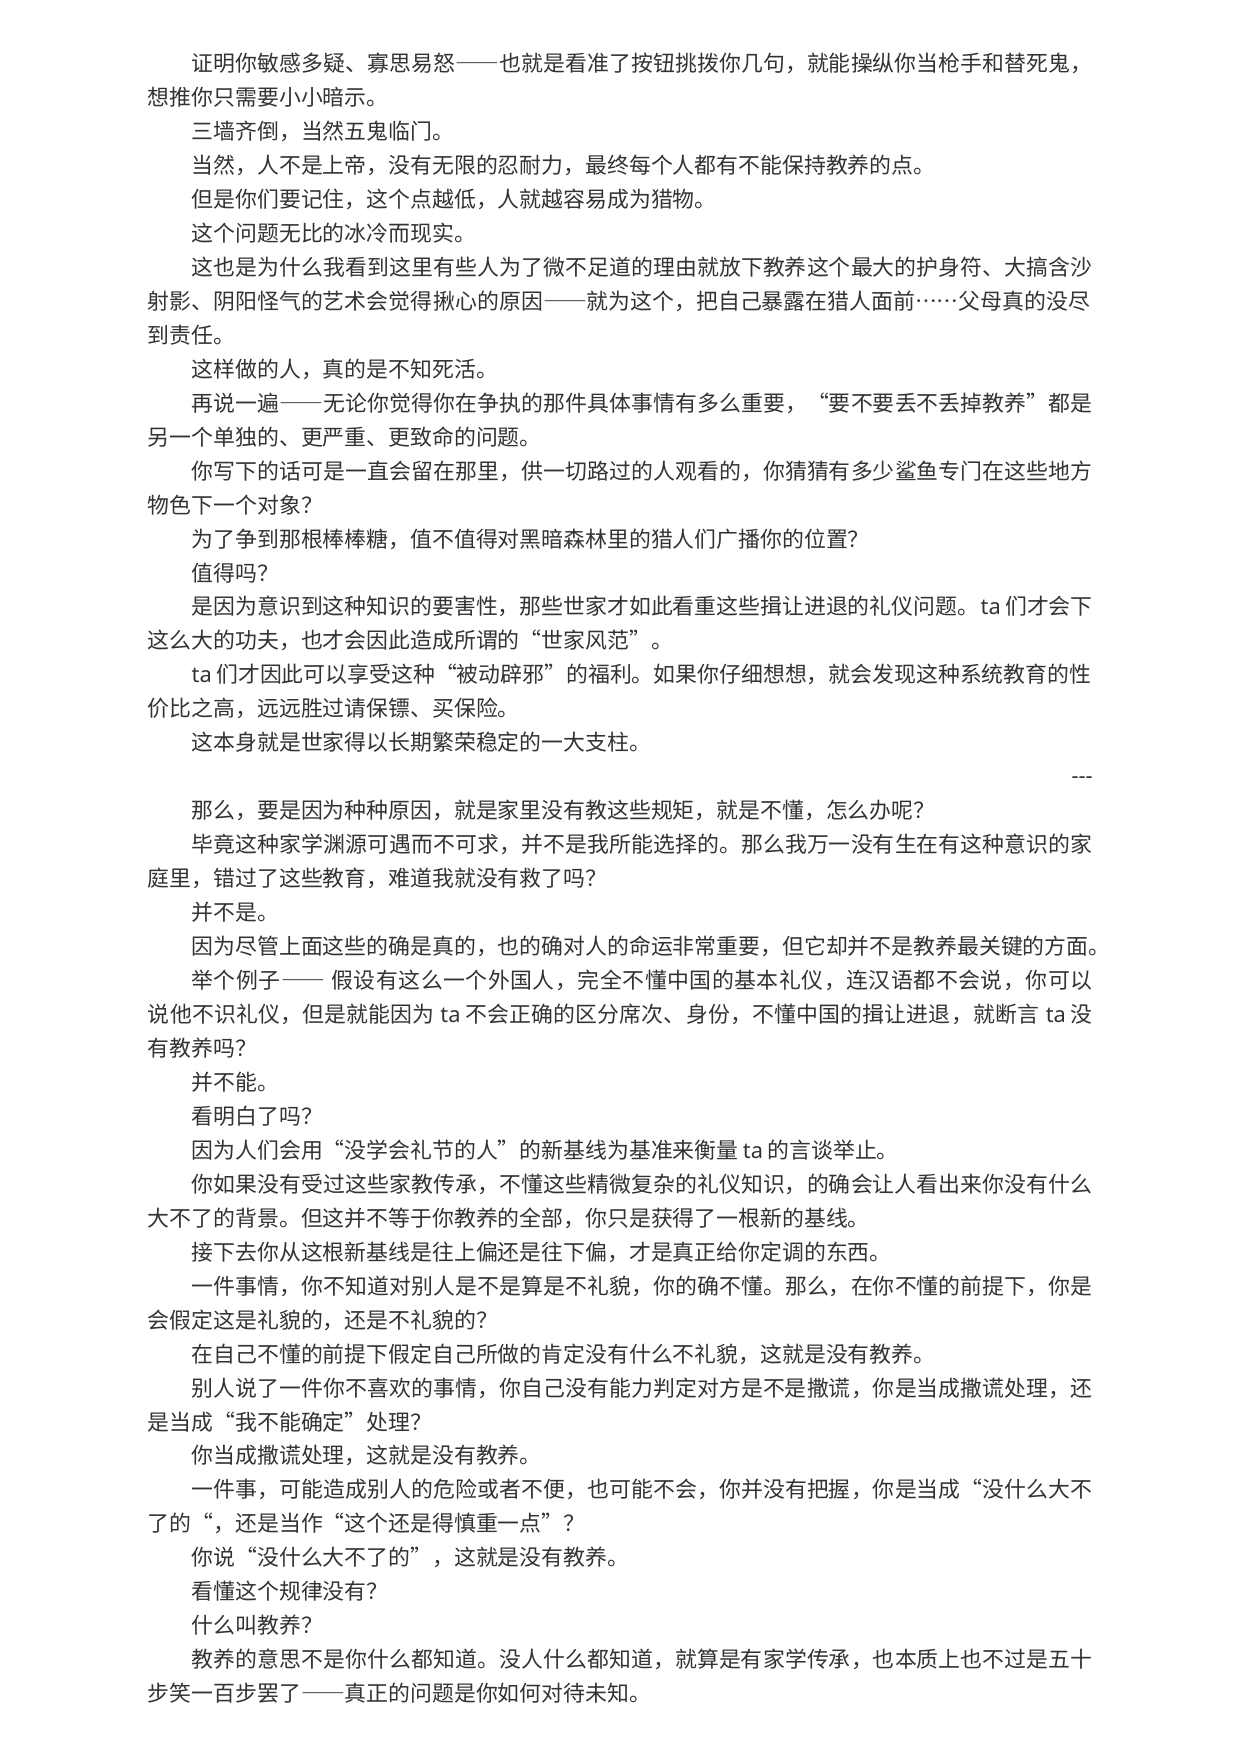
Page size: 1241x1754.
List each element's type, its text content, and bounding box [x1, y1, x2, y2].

text 接下去你从这根新基线是往上偏还是往下偏，才是真正给你定调的东西。 [148, 1233, 1092, 1267]
text 你写下的话可是一直会留在那里，供一切路过的人观看的，你猜猜有多少鲨鱼专门在这些地方物色下一个对象？ [148, 452, 1092, 520]
text 举个例子—— 假设有这么一个外国人，完全不懂中国的基本礼仪，连汉语都不会说，你可以说他不识礼仪，但是就能因为ta不会正确的区分席次、身份，不懂中国的揖让进退，就断言ta没有教养吗？ [148, 962, 1092, 1064]
text 这也是为什么我看到这里有些人为了微不足道的理由就放下教养这个最大的护身符、大搞含沙射影、阴阳怪气的艺术会觉得揪心的原因——就为这个，把自己暴露在猎人面前……父母真的没尽到责任。 [148, 249, 1092, 351]
text 你说“没什么大不了的”，这就是没有教养。 [148, 1539, 1092, 1573]
text 毕竟这种家学渊源可遇而不可求，并不是我所能选择的。那么我万一没有生在有这种意识的家庭里，错过了这些教育，难道我就没有救了吗？ [148, 826, 1092, 894]
text 那么，要是因为种种原因，就是家里没有教这些规矩，就是不懂，怎么办呢？ [148, 792, 1092, 826]
text 是因为意识到这种知识的要害性，那些世家才如此看重这些揖让进退的礼仪问题。ta们才会下这么大的功夫，也才会因此造成所谓的“世家风范”。 [148, 588, 1092, 656]
text 并不是。 [148, 894, 1092, 928]
text 你当成撒谎处理，这就是没有教养。 [148, 1437, 1092, 1471]
text 看懂这个规律没有？ [148, 1573, 1092, 1607]
text 但是你们要记住，这个点越低，人就越容易成为猎物。 [148, 181, 1092, 215]
text 在自己不懂的前提下假定自己所做的肯定没有什么不礼貌，这就是没有教养。 [148, 1335, 1092, 1369]
text 证明你敏感多疑、寡思易怒——也就是看准了按钮挑拨你几句，就能操纵你当枪手和替死鬼，想推你只需要小小暗示。 [148, 45, 1092, 113]
text 因为尽管上面这些的确是真的，也的确对人的命运非常重要，但它却并不是教养最关键的方面。 [148, 928, 1092, 962]
text 并不能。 [148, 1064, 1092, 1098]
text 再说一遍——无论你觉得你在争执的那件具体事情有多么重要，“要不要丢不丢掉教养”都是另一个单独的、更严重、更致命的问题。 [148, 384, 1092, 452]
text 这本身就是世家得以长期繁荣稳定的一大支柱。 [148, 724, 1092, 758]
text 一件事，可能造成别人的危险或者不便，也可能不会，你并没有把握，你是当成“没什么大不了的“，还是当作“这个还是得慎重一点”？ [148, 1471, 1092, 1539]
text ta们才因此可以享受这种“被动辟邪”的福利。如果你仔细想想，就会发现这种系统教育的性价比之高，远远胜过请保镖、买保险。 [148, 656, 1092, 724]
text 一件事情，你不知道对别人是不是算是不礼貌，你的确不懂。那么，在你不懂的前提下，你是会假定这是礼貌的，还是不礼貌的？ [148, 1267, 1092, 1335]
text 看明白了吗？ [148, 1098, 1092, 1132]
text 三墙齐倒，当然五鬼临门。 [148, 113, 1092, 147]
text 值得吗？ [148, 554, 1092, 588]
text 什么叫教养？ [148, 1607, 1092, 1641]
text 别人说了一件你不喜欢的事情，你自己没有能力判定对方是不是撒谎，你是当成撒谎处理，还是当成“我不能确定”处理？ [148, 1369, 1092, 1437]
text 教养的意思不是你什么都知道。没人什么都知道，就算是有家学传承，也本质上也不过是五十步笑一百步罢了——真正的问题是你如何对待未知。 [148, 1641, 1092, 1709]
text 你如果没有受过这些家教传承，不懂这些精微复杂的礼仪知识，的确会让人看出来你没有什么大不了的背景。但这并不等于你教养的全部，你只是获得了一根新的基线。 [148, 1166, 1092, 1233]
text 当然，人不是上帝，没有无限的忍耐力，最终每个人都有不能保持教养的点。 [148, 147, 1092, 181]
text 因为人们会用“没学会礼节的人”的新基线为基准来衡量ta的言谈举止。 [148, 1132, 1092, 1166]
text --- [148, 758, 1092, 792]
text 这个问题无比的冰冷而现实。 [148, 215, 1092, 249]
text 这样做的人，真的是不知死活。 [148, 351, 1092, 384]
text 为了争到那根棒棒糖，值不值得对黑暗森林里的猎人们广播你的位置？ [148, 520, 1092, 554]
